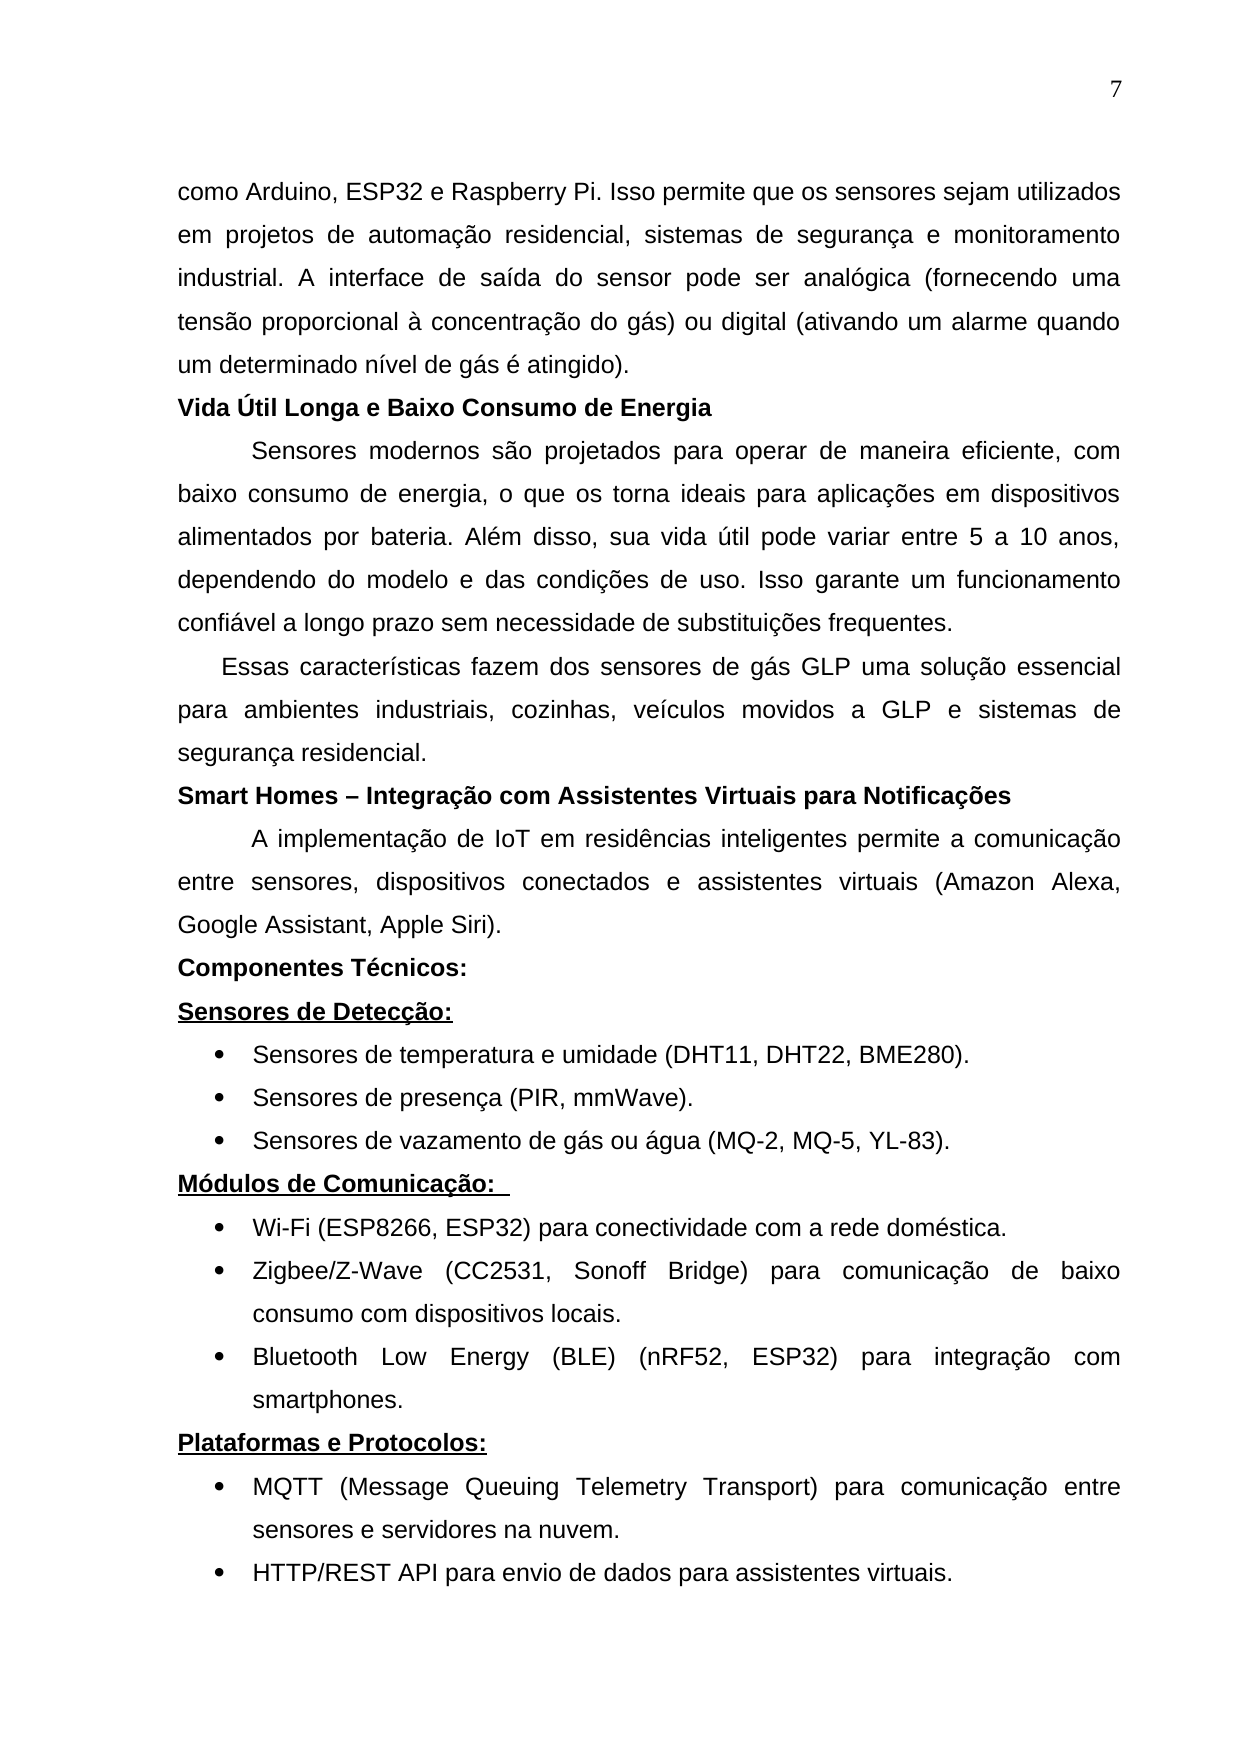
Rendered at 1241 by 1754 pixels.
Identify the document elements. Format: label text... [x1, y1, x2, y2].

text A implementação de IoT em residências inteligentes permite a comunicação entre sensores, dispositivos conectados e assistentes virtuais (Amazon Alexa, Google Assistant, Apple Siri). [177, 824, 1122, 939]
list Zigbee/Z-Wave (CC2531, Sonoff Bridge) para comunicação de baixo consumo com dispositivos locais. [215, 1256, 1122, 1328]
text Essas características fazem dos sensores de gás GLP uma solução essencial para ambientes industriais, cozinhas, veículos movidos a GLP e sistemas de segurança residencial. [177, 652, 1122, 767]
list MQTT (Message Queuing Telemetry Transport) para comunicação entre sensores e servidores na nuvem. [215, 1472, 1122, 1543]
text Plataformas e Protocolos: [177, 1428, 1122, 1457]
text Componentes Técnicos: [177, 953, 1122, 982]
list Sensores de vazamento de gás ou água (MQ-2, MQ-5, YL-83). [215, 1126, 1122, 1155]
text Vida Útil Longa e Baixo Consumo de Energia [177, 393, 1122, 422]
list Bluetooth Low Energy (BLE) (nRF52, ESP32) para integração com smartphones. [215, 1342, 1122, 1414]
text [177, 177, 1122, 378]
list HTTP/REST API para envio de dados para assistentes virtuais. [215, 1558, 1122, 1587]
text Sensores modernos são projetados para operar de maneira eficiente, com baixo consumo de energia, o que os torna ideais para aplicações em dispositivos alimentados por bateria. Além disso, sua vida útil pode variar entre 5 a 10 anos, dependendo do modelo e das condições de uso. Isso garante um funcionamento confiável a longo prazo sem necessidade de substituições frequentes. [177, 436, 1122, 637]
list Sensores de temperatura e umidade (DHT11, DHT22, BME280). [215, 1040, 1122, 1068]
text Módulos de Comunicação: [177, 1169, 1122, 1198]
text Sensores de Detecção: [177, 997, 1122, 1025]
list Wi-Fi (ESP8266, ESP32) para conectividade com a rede doméstica. [215, 1212, 1122, 1241]
list Sensores de presença (PIR, mmWave). [215, 1083, 1122, 1112]
text Smart Homes – Integração com Assistentes Virtuais para Notificações [177, 781, 1122, 810]
